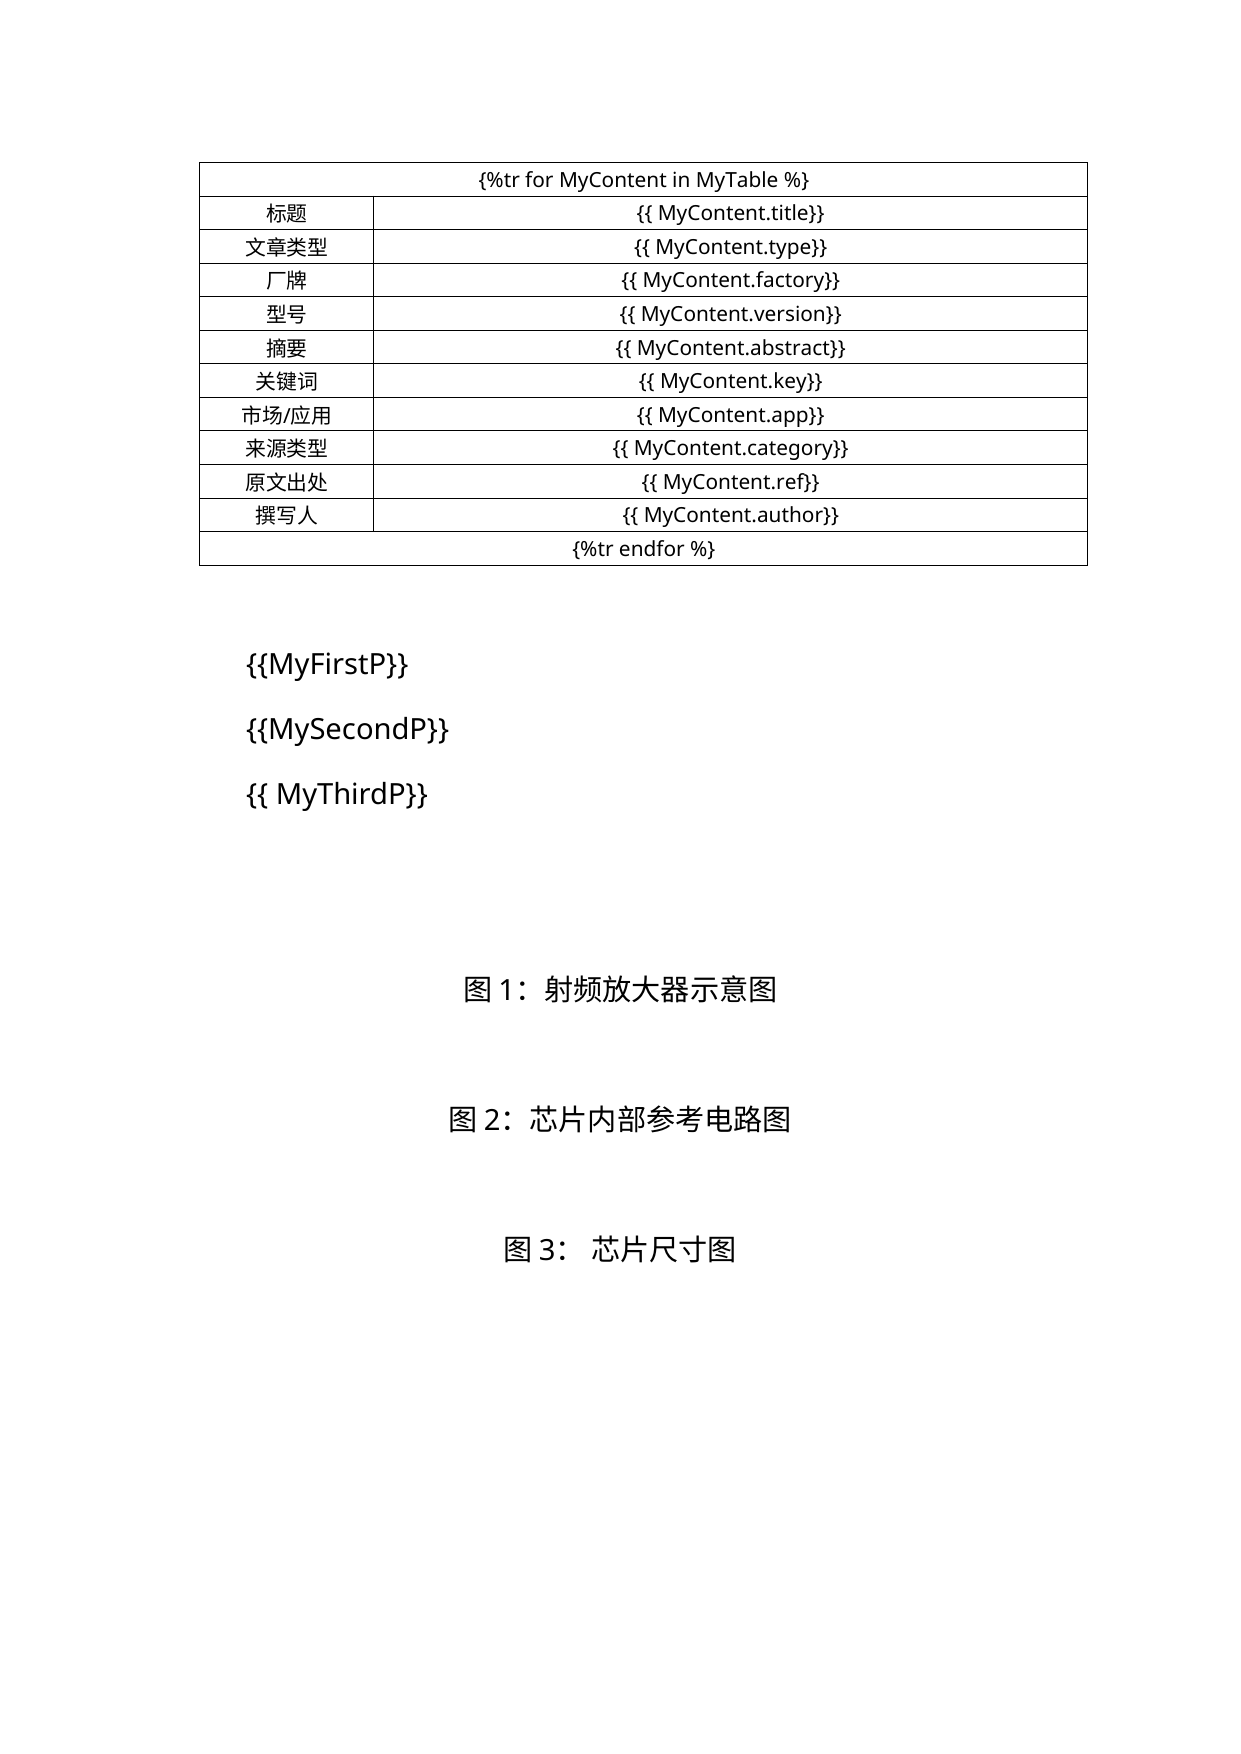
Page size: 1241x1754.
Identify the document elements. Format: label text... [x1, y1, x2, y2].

table_cell {{ MyContent.factory}} [374, 264, 1087, 296]
table_cell {{ MyContent.abstract}} [374, 331, 1087, 363]
table_cell {{ MyContent.ref}} [374, 465, 1087, 497]
table_cell 厂牌 [200, 264, 373, 296]
table_cell 原文出处 [200, 465, 373, 497]
table_cell {{ MyContent.category}} [374, 431, 1087, 464]
table_cell 文章类型 [200, 230, 373, 263]
table_cell {{ MyContent.app}} [374, 398, 1087, 430]
table_cell {{ MyContent.version}} [374, 297, 1087, 330]
table_cell 摘要 [200, 331, 373, 363]
table_cell 关键词 [200, 364, 373, 397]
table_cell {{ MyContent.title}} [374, 197, 1087, 229]
text {{MyFirstP}} [187, 631, 1053, 696]
table_cell {{ MyContent.key}} [374, 364, 1087, 397]
table_header {%tr for MyContent in MyTable %} [200, 163, 1087, 196]
table_cell {{ MyContent.author}} [374, 499, 1087, 531]
table_cell 撰写人 [200, 499, 373, 531]
text 图2：芯片内部参考电路图 [187, 1086, 1053, 1151]
text {{MySecondP}} [187, 696, 1053, 761]
table_cell {%tr endfor %} [200, 532, 1087, 564]
text 图1：射频放大器示意图 [187, 956, 1053, 1021]
text 图3： 芯片尺寸图 [187, 1216, 1053, 1281]
table_cell 型号 [200, 297, 373, 330]
table_cell 来源类型 [200, 431, 373, 464]
table_cell 市场/应用 [200, 398, 373, 430]
text {{ MyThirdP}} [187, 761, 1053, 826]
table_cell {{ MyContent.type}} [374, 230, 1087, 263]
table_cell 标题 [200, 197, 373, 229]
